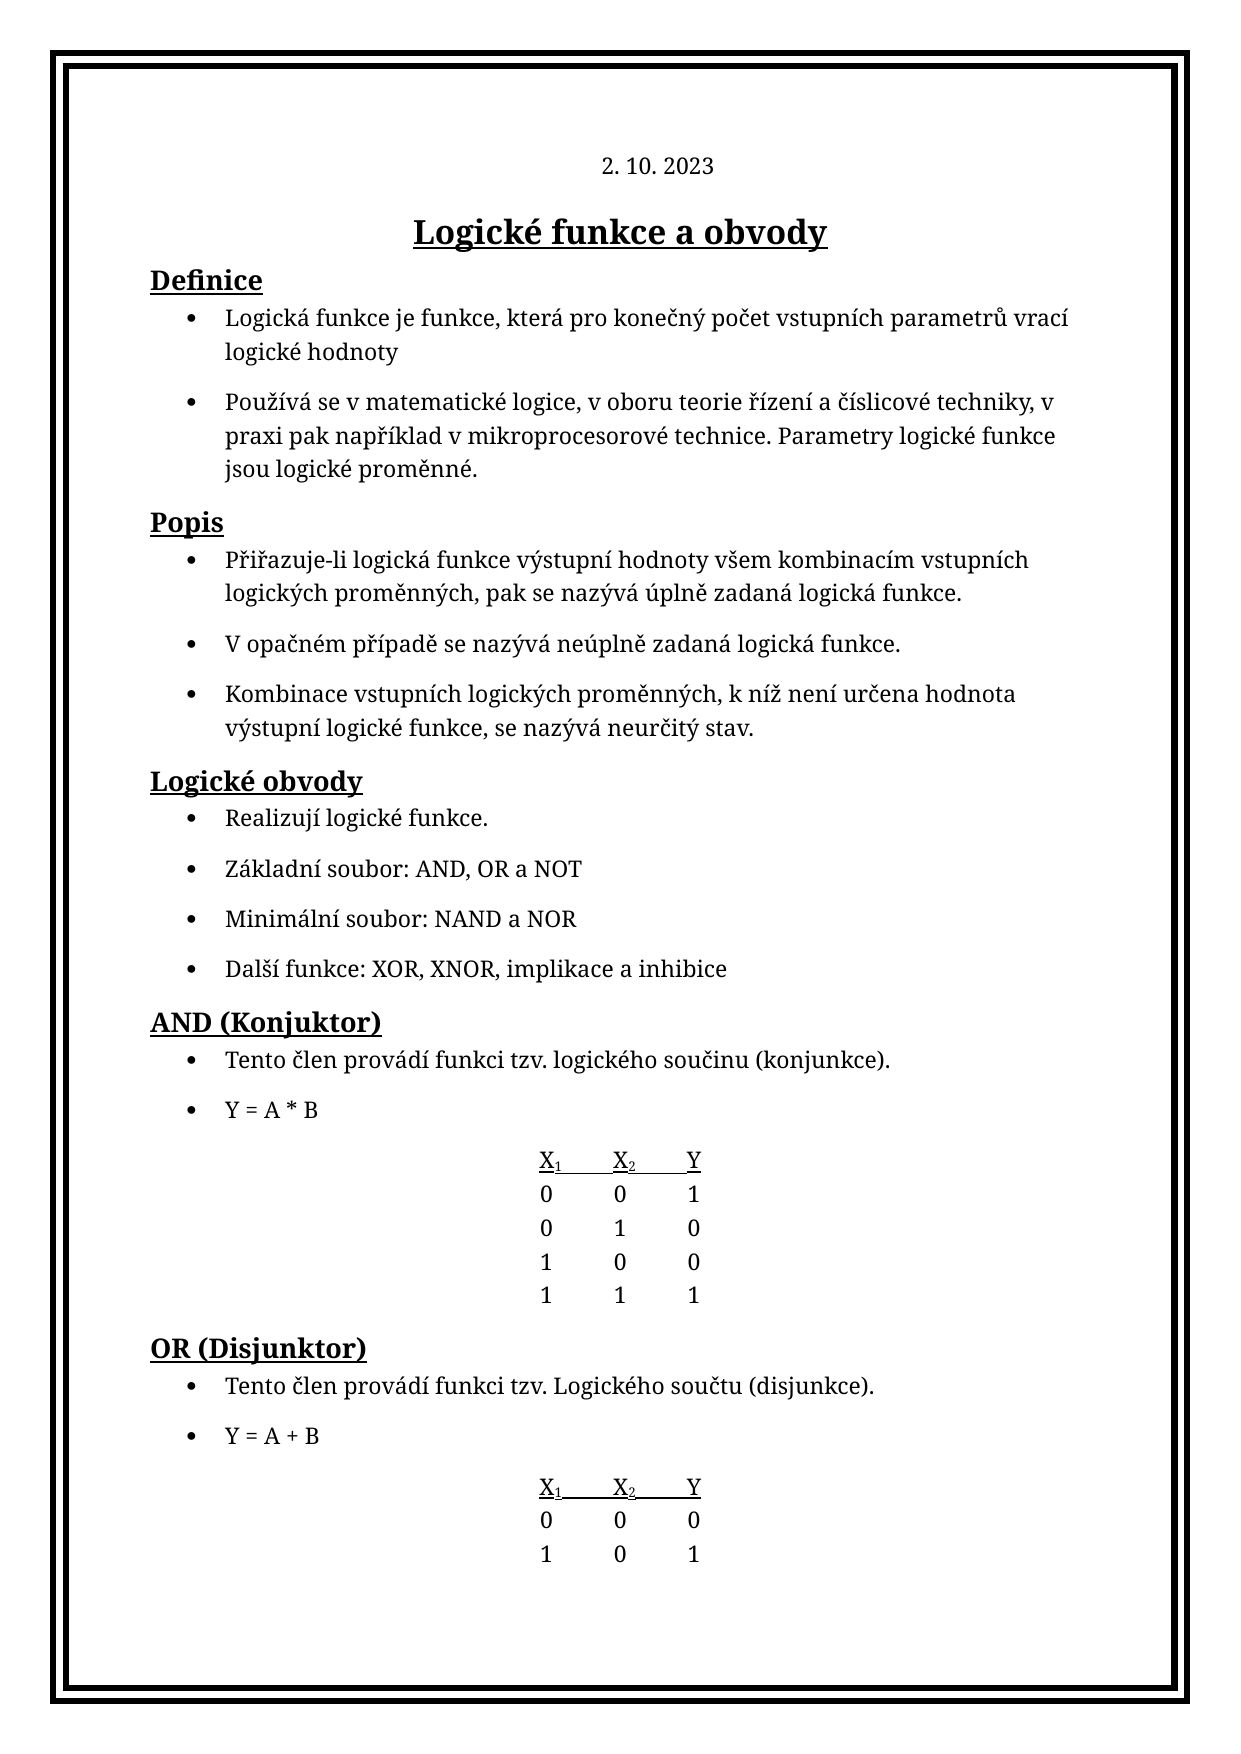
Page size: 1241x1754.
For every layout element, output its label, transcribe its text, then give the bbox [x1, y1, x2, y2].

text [150, 1470, 1090, 1569]
list Přiřazuje-li logická funkce výstupní hodnoty všem kombinacím vstupních logických proměnných, pak se nazývá úplně zadaná logická funkce. [187, 543, 1090, 608]
list Používá se v matematické logice, v oboru teorie řízení a číslicové techniky, v praxi pak například v mikroprocesorové technice. Parametry logické funkce jsou logické proměnné. [187, 386, 1090, 484]
subtitle Definice [150, 262, 1090, 299]
subtitle Logické obvody [150, 762, 1090, 799]
list Tento člen provádí funkci tzv. Logického součtu (disjunkce). [187, 1369, 1090, 1401]
list Minimální soubor: NAND a NOR [187, 903, 1090, 934]
list Logická funkce je funkce, která pro konečný počet vstupních parametrů vrací logické hodnoty [187, 302, 1090, 367]
list Základní soubor: AND, OR a NOT [187, 852, 1090, 884]
subtitle Popis [150, 504, 1090, 541]
list 2. 10. 2023 [225, 150, 1090, 181]
list V opačném případě se nazývá neúplně zadaná logická funkce. [187, 628, 1090, 659]
list Y = A * B [187, 1094, 1090, 1125]
text X1 X2 Y 0 0 1 0 1 0 1 0 0 1 1 1 [150, 1144, 1090, 1311]
subtitle Logické funkce a obvody [150, 209, 1090, 254]
list Tento člen provádí funkci tzv. logického součinu (konjunkce). [187, 1043, 1090, 1075]
list Y = A + B [187, 1420, 1090, 1451]
list Další funkce: XOR, XNOR, implikace a inhibice [187, 953, 1090, 984]
list Realizují logické funkce. [187, 802, 1090, 833]
list Kombinace vstupních logických proměnných, k níž není určena hodnota výstupní logické funkce, se nazývá neurčitý stav. [187, 678, 1090, 743]
subtitle OR (Disjunktor) [150, 1330, 1090, 1367]
subtitle AND (Konjuktor) [150, 1004, 1090, 1041]
